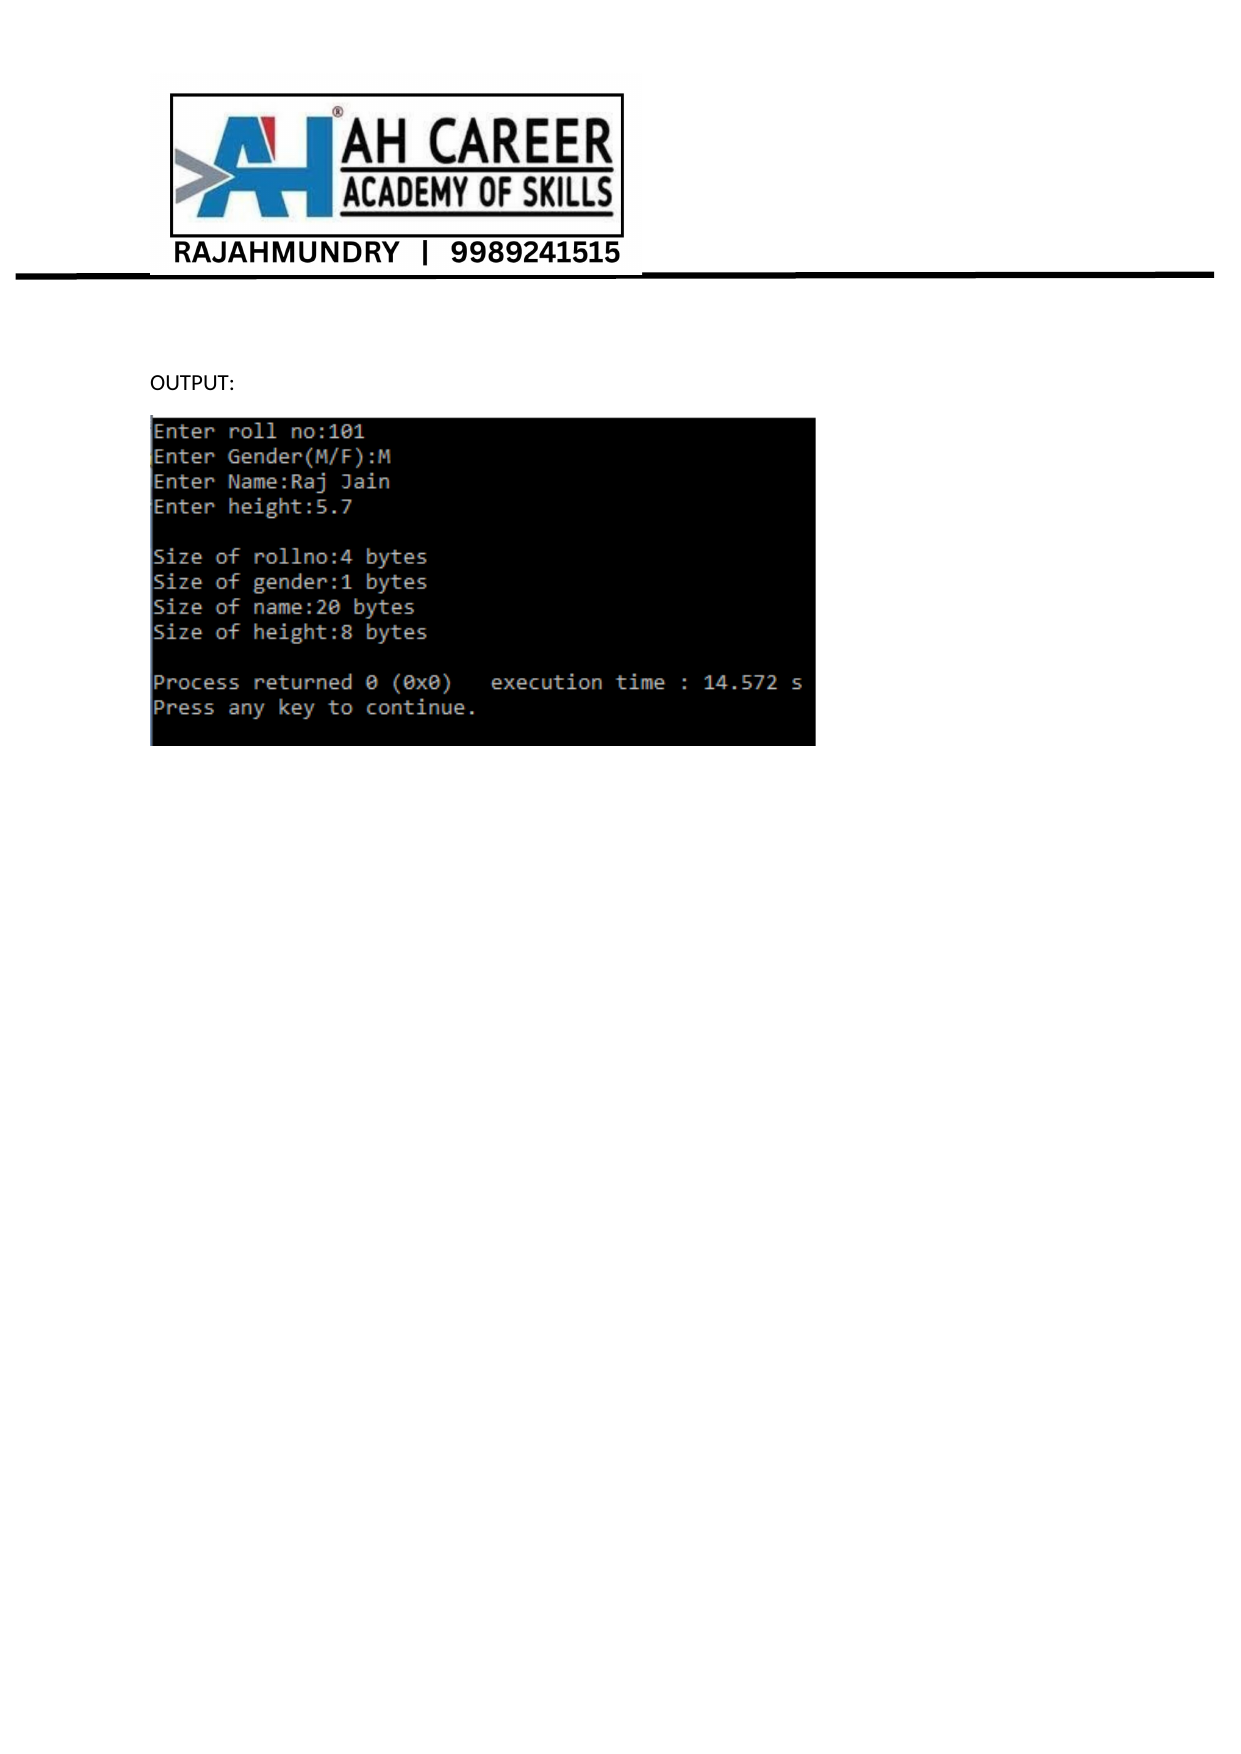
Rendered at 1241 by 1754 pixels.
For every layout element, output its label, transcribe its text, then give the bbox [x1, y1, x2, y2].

text OUTPUT: [150, 368, 1090, 397]
picture [150, 73, 643, 275]
picture [150, 415, 816, 746]
